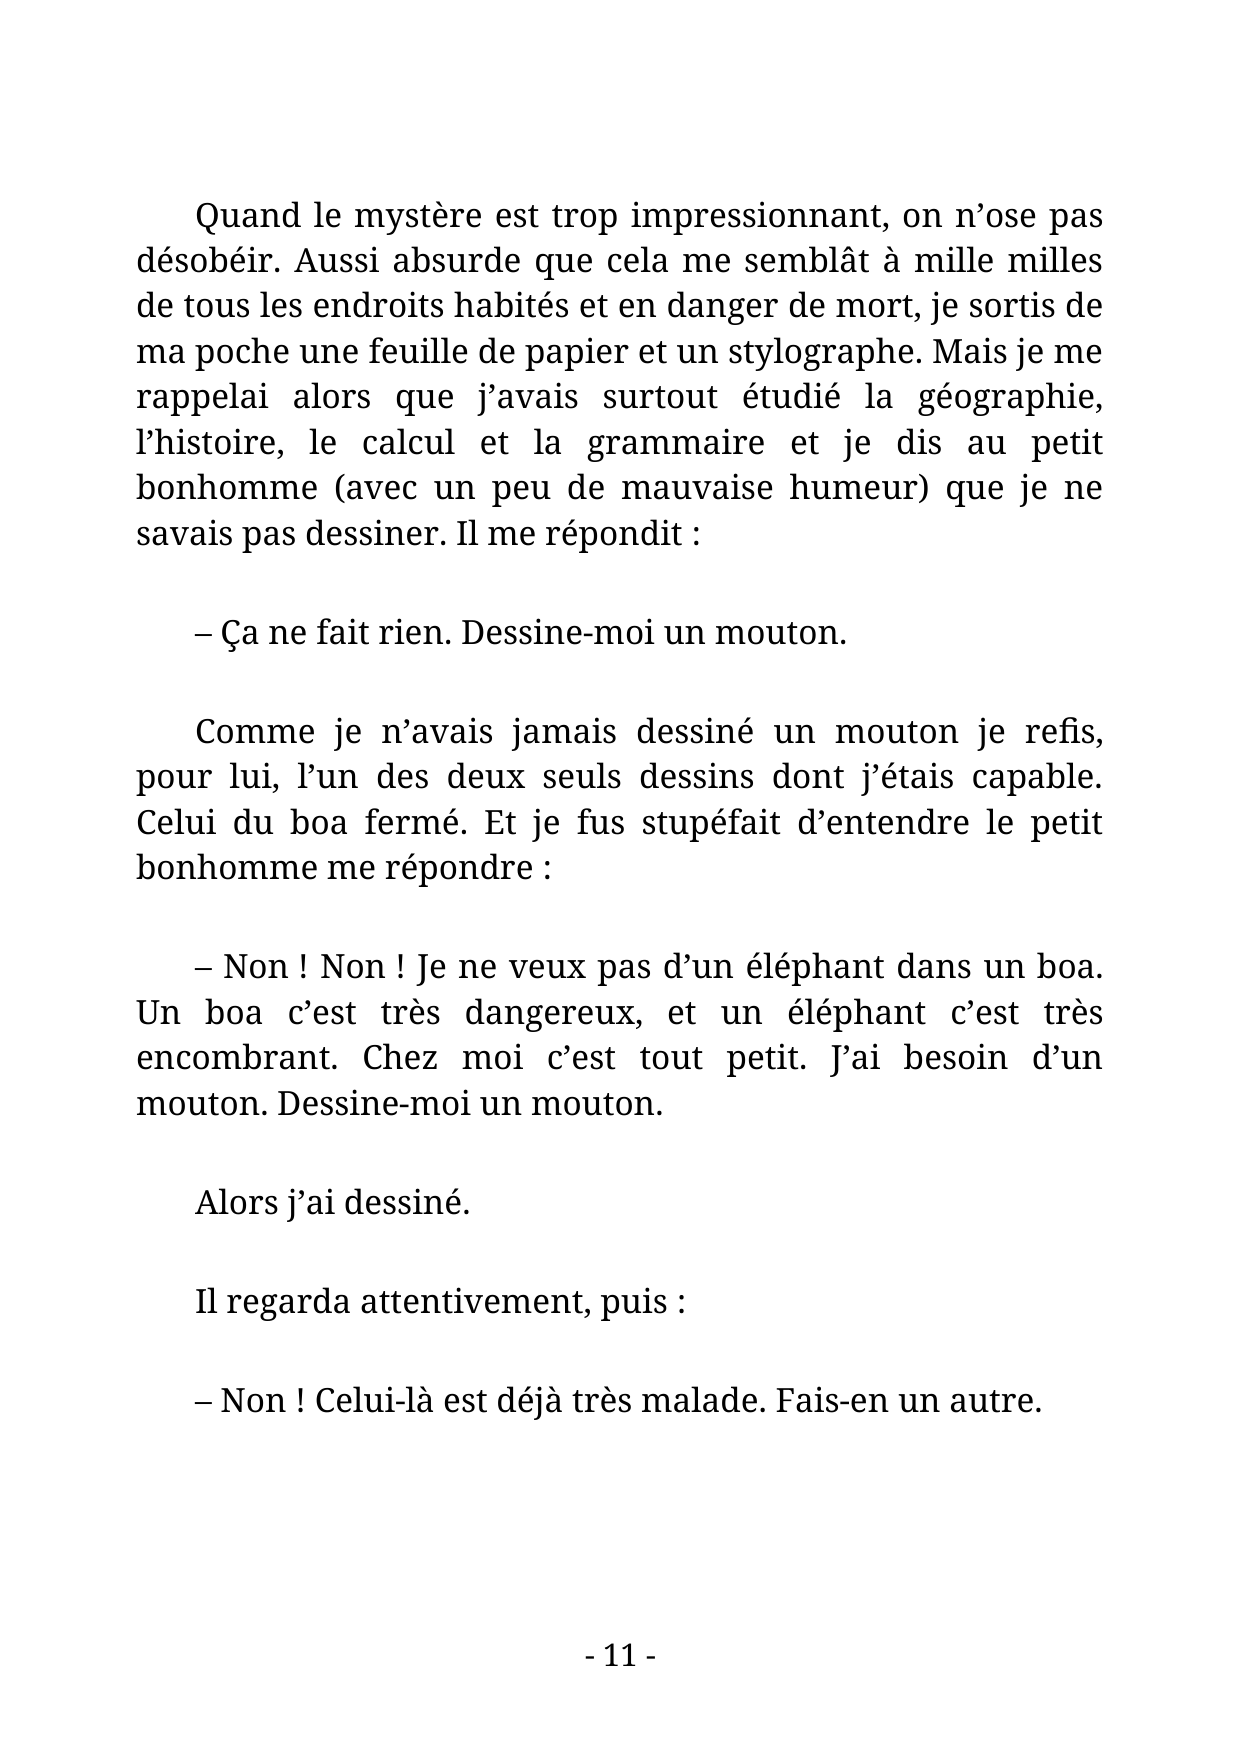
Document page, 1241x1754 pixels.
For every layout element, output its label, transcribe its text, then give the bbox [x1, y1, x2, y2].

text Comme je n’avais jamais dessiné un mouton je refis, pour lui, l’un des deux seuls dessins dont j’étais capable. Celui du boa fermé. Et je fus stupéfait d’entendre le petit bonhomme me répondre : [136, 708, 1104, 889]
text Quand le mystère est trop impressionnant, on n’ose pas désobéir. Aussi absurde que cela me semblât à mille milles de tous les endroits habités et en danger de mort, je sortis de ma poche une feuille de papier et un stylographe. Mais je me rappelai alors que j’avais surtout étudié la géographie, l’histoire, le calcul et la grammaire et je dis au petit bonhomme (avec un peu de mauvaise humeur) que je ne savais pas dessiner. Il me répondit : [136, 191, 1104, 555]
text – Ça ne fait rien. Dessine-moi un mouton. [136, 608, 1104, 654]
text – Non ! Celui-là est déjà très malade. Fais-en un autre. [136, 1377, 1104, 1422]
text – Non ! Non ! Je ne veux pas d’un éléphant dans un boa. Un boa c’est très dangereux, et un éléphant c’est très encombrant. Chez moi c’est tout petit. J’ai besoin d’un mouton. Dessine-moi un mouton. [136, 943, 1104, 1125]
text Alors j’ai dessiné. [136, 1178, 1104, 1224]
text Il regarda attentivement, puis : [136, 1278, 1104, 1323]
